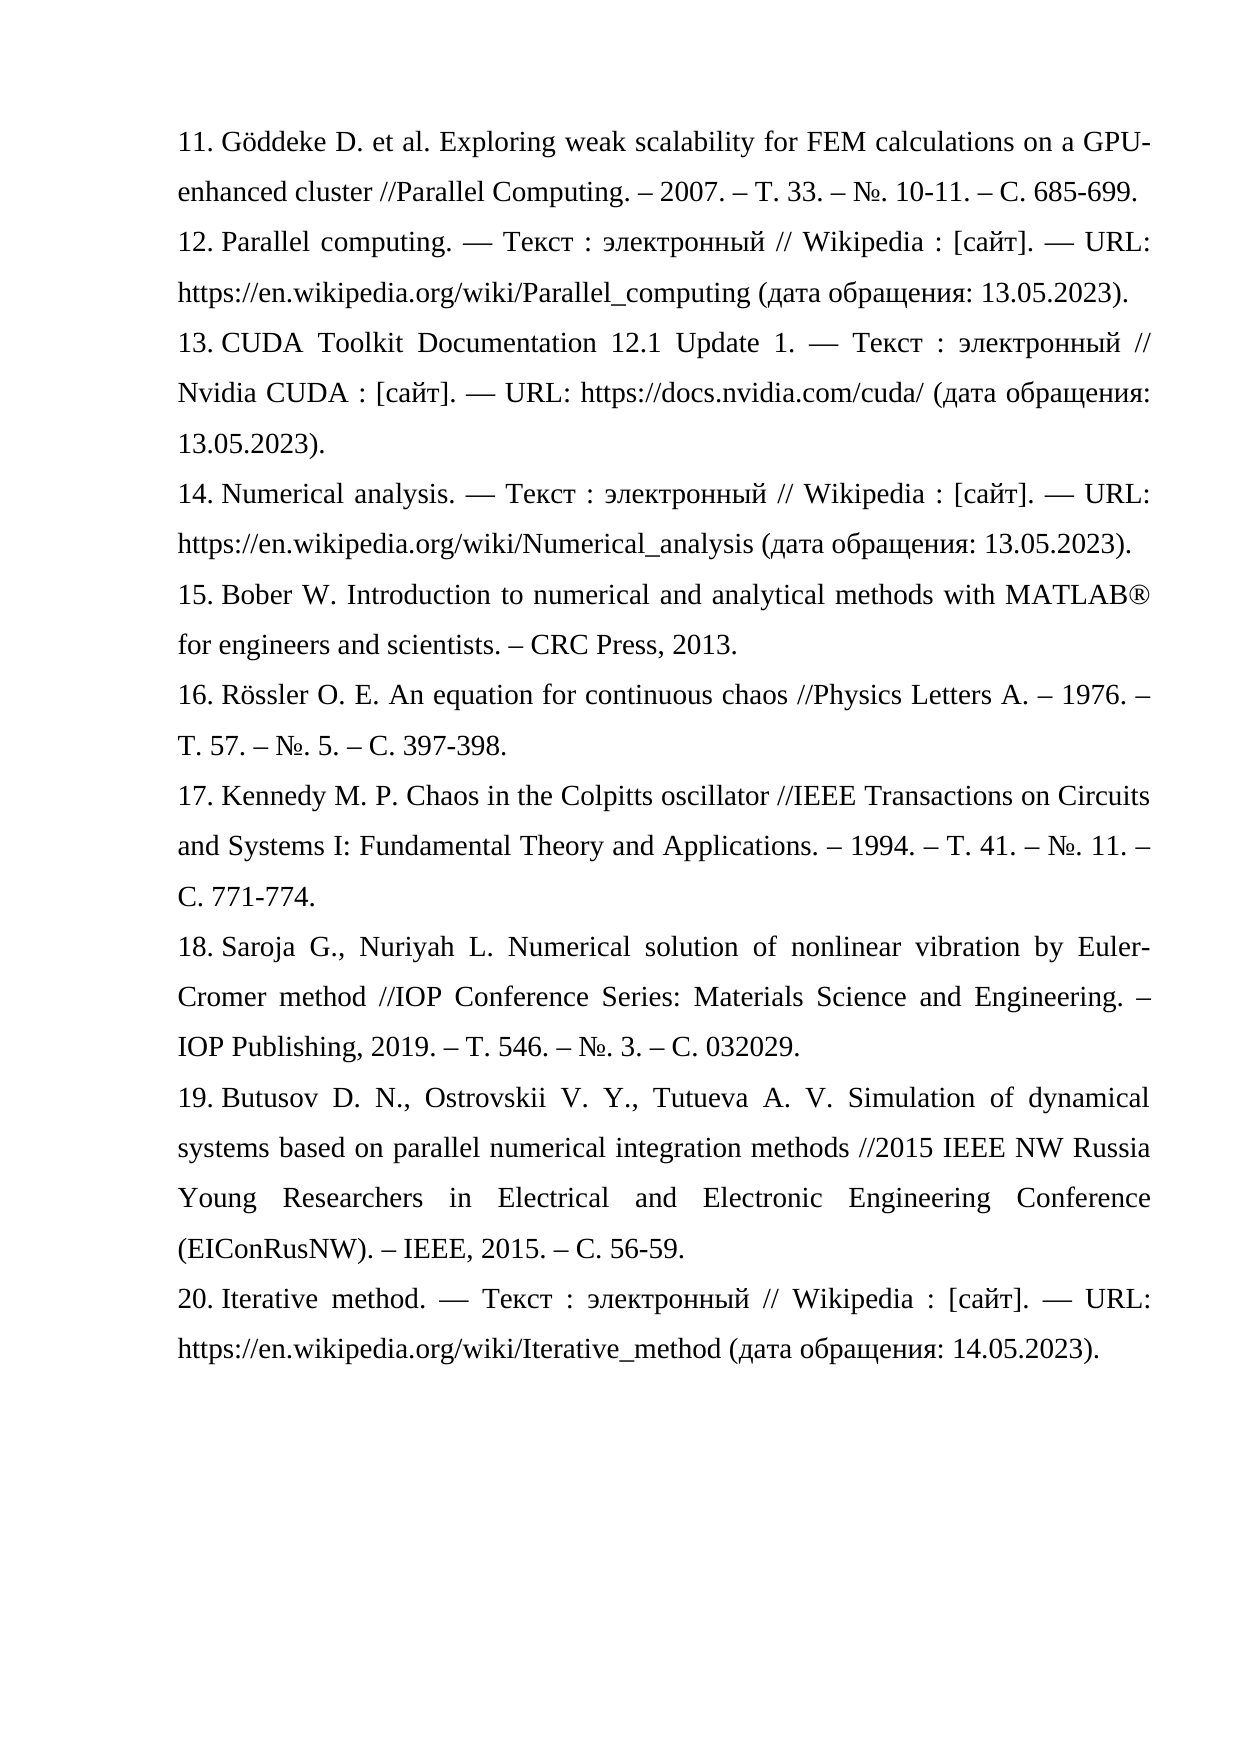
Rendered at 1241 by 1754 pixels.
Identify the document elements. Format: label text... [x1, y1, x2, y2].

list Parallel computing. — Текст : электронный // Wikipedia : [сайт]. — URL: https://en.wikipedia.org/wiki/Parallel_computing (дата обращения: 13.05.2023). [177, 224, 1152, 308]
list Bober W. Introduction to numerical and analytical methods with MATLAB® for engineers and scientists. – CRC Press, 2013. [177, 577, 1152, 661]
list Numerical analysis. — Текст : электронный // Wikipedia : [сайт]. — URL: https://en.wikipedia.org/wiki/Numerical_analysis (дата обращения: 13.05.2023). [177, 476, 1152, 560]
list Saroja G., Nuriyah L. Numerical solution of nonlinear vibration by Euler-Cromer method //IOP Conference Series: Materials Science and Engineering. – IOP Publishing, 2019. – Т. 546. – №. 3. – С. 032029. [177, 929, 1152, 1063]
list Göddeke D. et al. Exploring weak scalability for FEM calculations on a GPU-enhanced cluster //Parallel Computing. – 2007. – Т. 33. – №. 10-11. – С. 685-699. [177, 124, 1152, 208]
list Iterative method. — Текст : электронный // Wikipedia : [сайт]. — URL: https://en.wikipedia.org/wiki/Iterative_method (дата обращения: 14.05.2023). [177, 1281, 1152, 1365]
list Butusov D. N., Ostrovskii V. Y., Tutueva A. V. Simulation of dynamical systems based on parallel numerical integration methods //2015 IEEE NW Russia Young Researchers in Electrical and Electronic Engineering Conference (EIConRusNW). – IEEE, 2015. – С. 56-59. [177, 1080, 1152, 1264]
list CUDA Toolkit Documentation 12.1 Update 1. — Текст : электронный // Nvidia CUDA : [сайт]. — URL: https://docs.nvidia.com/cuda/ (дата обращения: 13.05.2023). [177, 325, 1152, 459]
list Kennedy M. P. Chaos in the Colpitts oscillator //IEEE Transactions on Circuits and Systems I: Fundamental Theory and Applications. – 1994. – Т. 41. – №. 11. – С. 771-774. [177, 778, 1152, 912]
list Rössler O. E. An equation for continuous chaos //Physics Letters A. – 1976. – Т. 57. – №. 5. – С. 397-398. [177, 677, 1152, 761]
